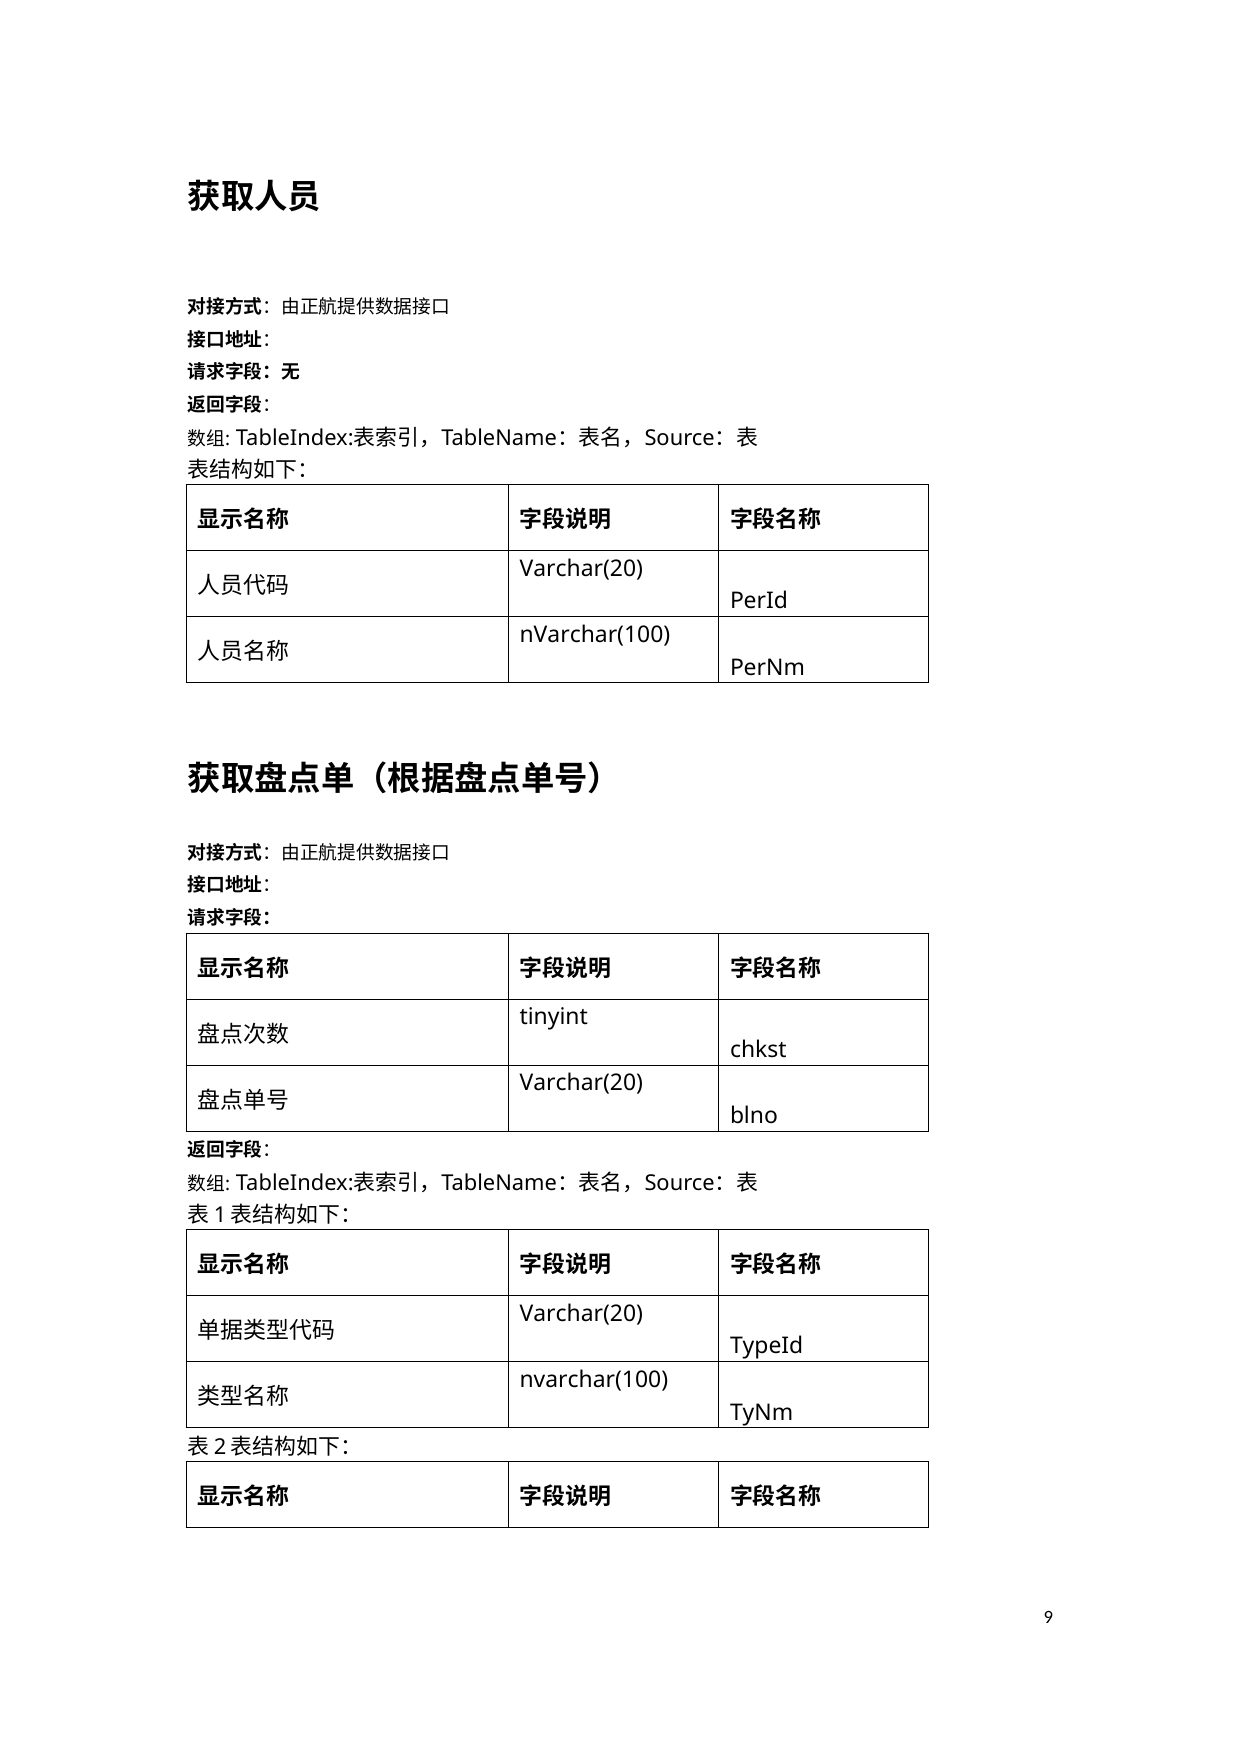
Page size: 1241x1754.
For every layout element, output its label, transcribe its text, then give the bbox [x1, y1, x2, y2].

table_header 显示名称 [187, 485, 508, 550]
text 对接方式：由正航提供数据接口 [187, 289, 1053, 322]
table_cell 盘点次数 [187, 1000, 508, 1064]
table_cell tinyint [509, 1000, 718, 1064]
table_cell Varchar(20) [509, 551, 718, 616]
table_header 字段说明 [509, 485, 718, 550]
table_cell Varchar(20) [509, 1296, 718, 1361]
table_cell 人员名称 [187, 617, 508, 682]
subtitle 获取人员 [187, 162, 1053, 227]
text 表1表结构如下： [187, 1197, 1053, 1229]
table_header 字段名称 [719, 1230, 928, 1295]
table_header 字段名称 [719, 934, 928, 998]
text 对接方式：由正航提供数据接口 [187, 835, 1053, 867]
table_cell 类型名称 [187, 1362, 508, 1427]
table_cell TyNm [719, 1362, 928, 1427]
table_header 字段名称 [719, 1462, 928, 1527]
table_cell nvarchar(100) [509, 1362, 718, 1427]
text 接口地址： [187, 867, 1053, 900]
table_cell 人员代码 [187, 551, 508, 616]
table_cell nVarchar(100) [509, 617, 718, 682]
text 表结构如下： [187, 452, 1053, 484]
text 表2表结构如下： [187, 1428, 1053, 1461]
table_header 字段说明 [509, 1230, 718, 1295]
table_cell 单据类型代码 [187, 1296, 508, 1361]
table_cell PerId [719, 551, 928, 616]
table_cell TypeId [719, 1296, 928, 1361]
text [187, 419, 1053, 452]
table_cell PerNm [719, 617, 928, 682]
table_cell chkst [719, 1000, 928, 1064]
table_cell 盘点单号 [187, 1066, 508, 1131]
text 返回字段： [187, 387, 1053, 419]
text 返回字段： [187, 1132, 1053, 1164]
table_header 字段说明 [509, 1462, 718, 1527]
text 接口地址： [187, 322, 1053, 354]
table_header 字段名称 [719, 485, 928, 550]
text 数组: TableIndex:表索引，TableName：表名，Source：表 [187, 1164, 1053, 1197]
text 请求字段：无 [187, 354, 1053, 387]
table_header 显示名称 [187, 1230, 508, 1295]
table_header 显示名称 [187, 1462, 508, 1527]
table_cell blno [719, 1066, 928, 1131]
table_header 显示名称 [187, 934, 508, 998]
text 请求字段： [187, 900, 1053, 932]
table_header 字段说明 [509, 934, 718, 998]
table_cell Varchar(20) [509, 1066, 718, 1131]
subtitle 获取盘点单（根据盘点单号） [187, 743, 1053, 808]
